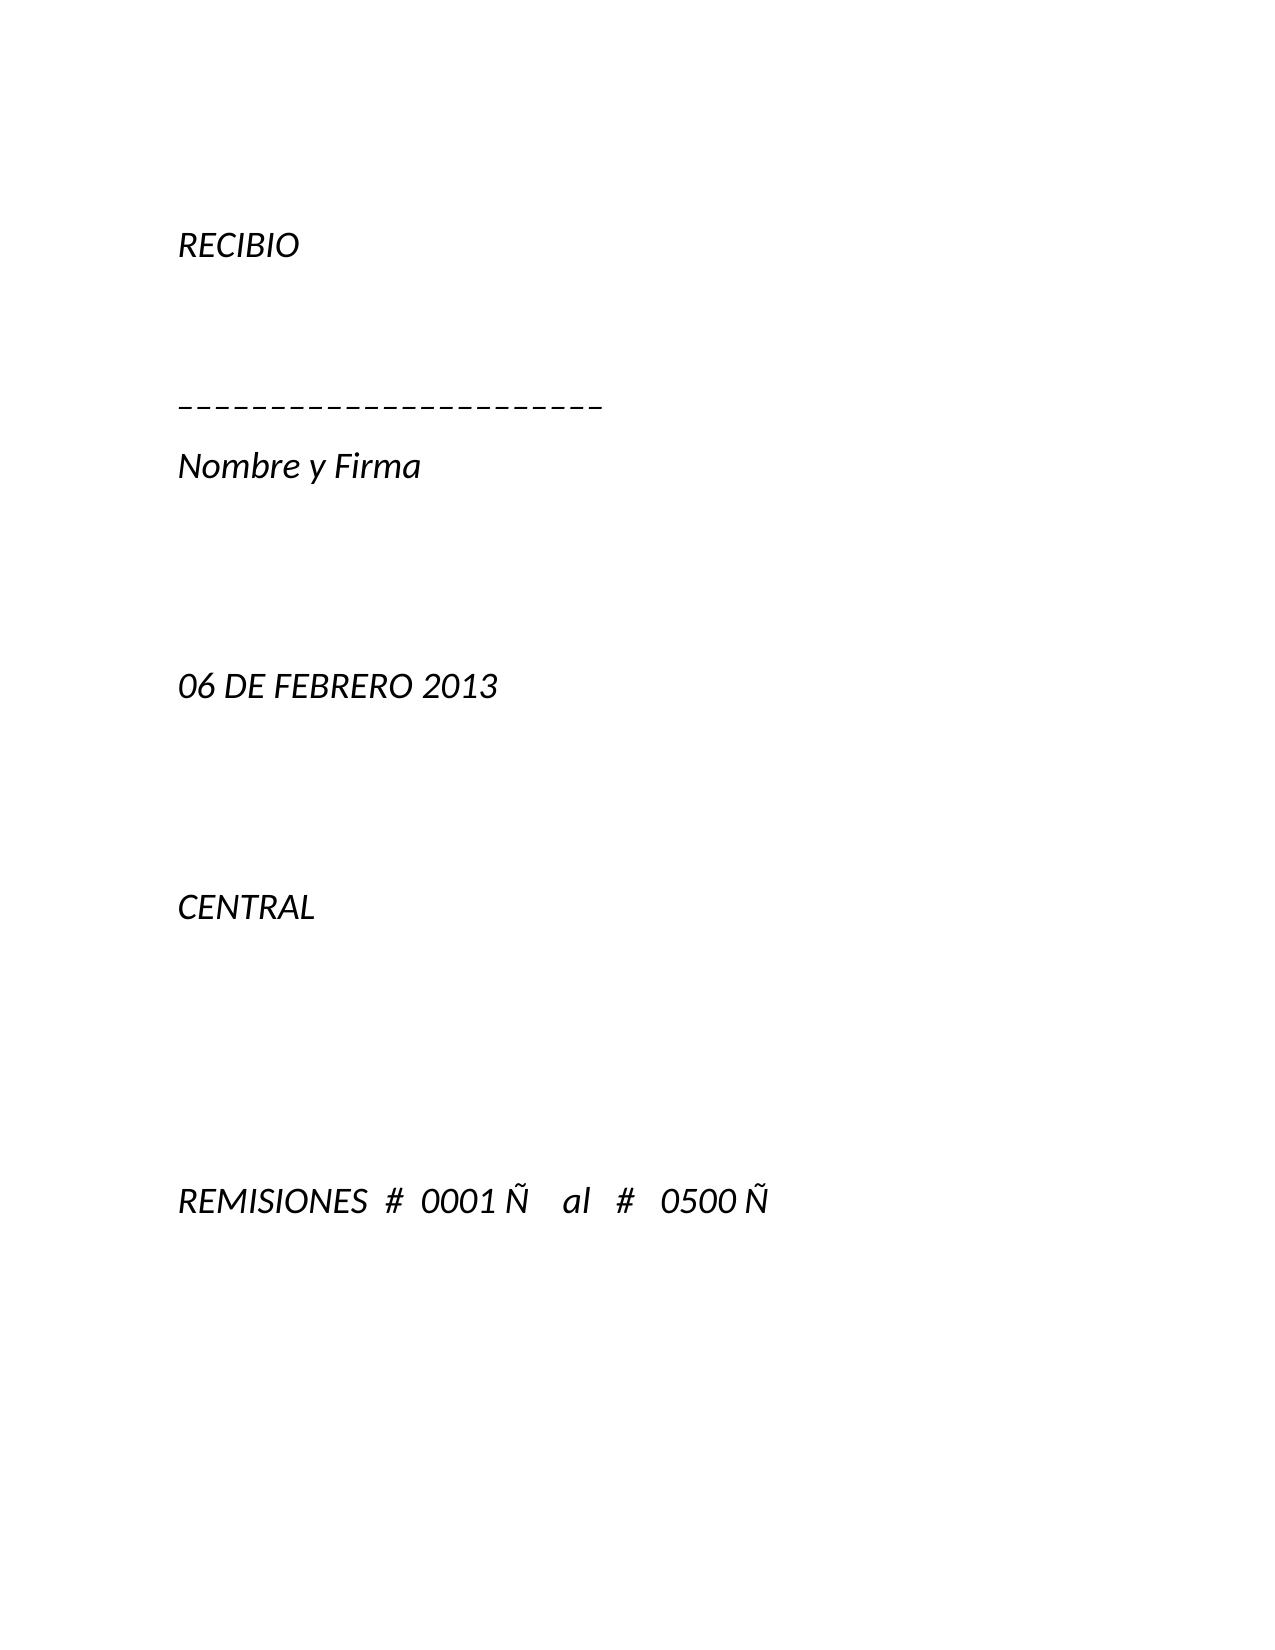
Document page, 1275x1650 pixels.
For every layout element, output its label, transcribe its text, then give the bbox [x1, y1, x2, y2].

text _______________________ [177, 368, 1098, 414]
text CENTRAL [177, 883, 1098, 929]
text 06 DE FEBRERO 2013 [177, 662, 1098, 708]
text RECIBIO [177, 221, 1098, 267]
text Nombre y Firma [177, 442, 1098, 488]
text REMISIONES # 0001 Ñ al # 0500 Ñ [177, 1177, 1098, 1223]
